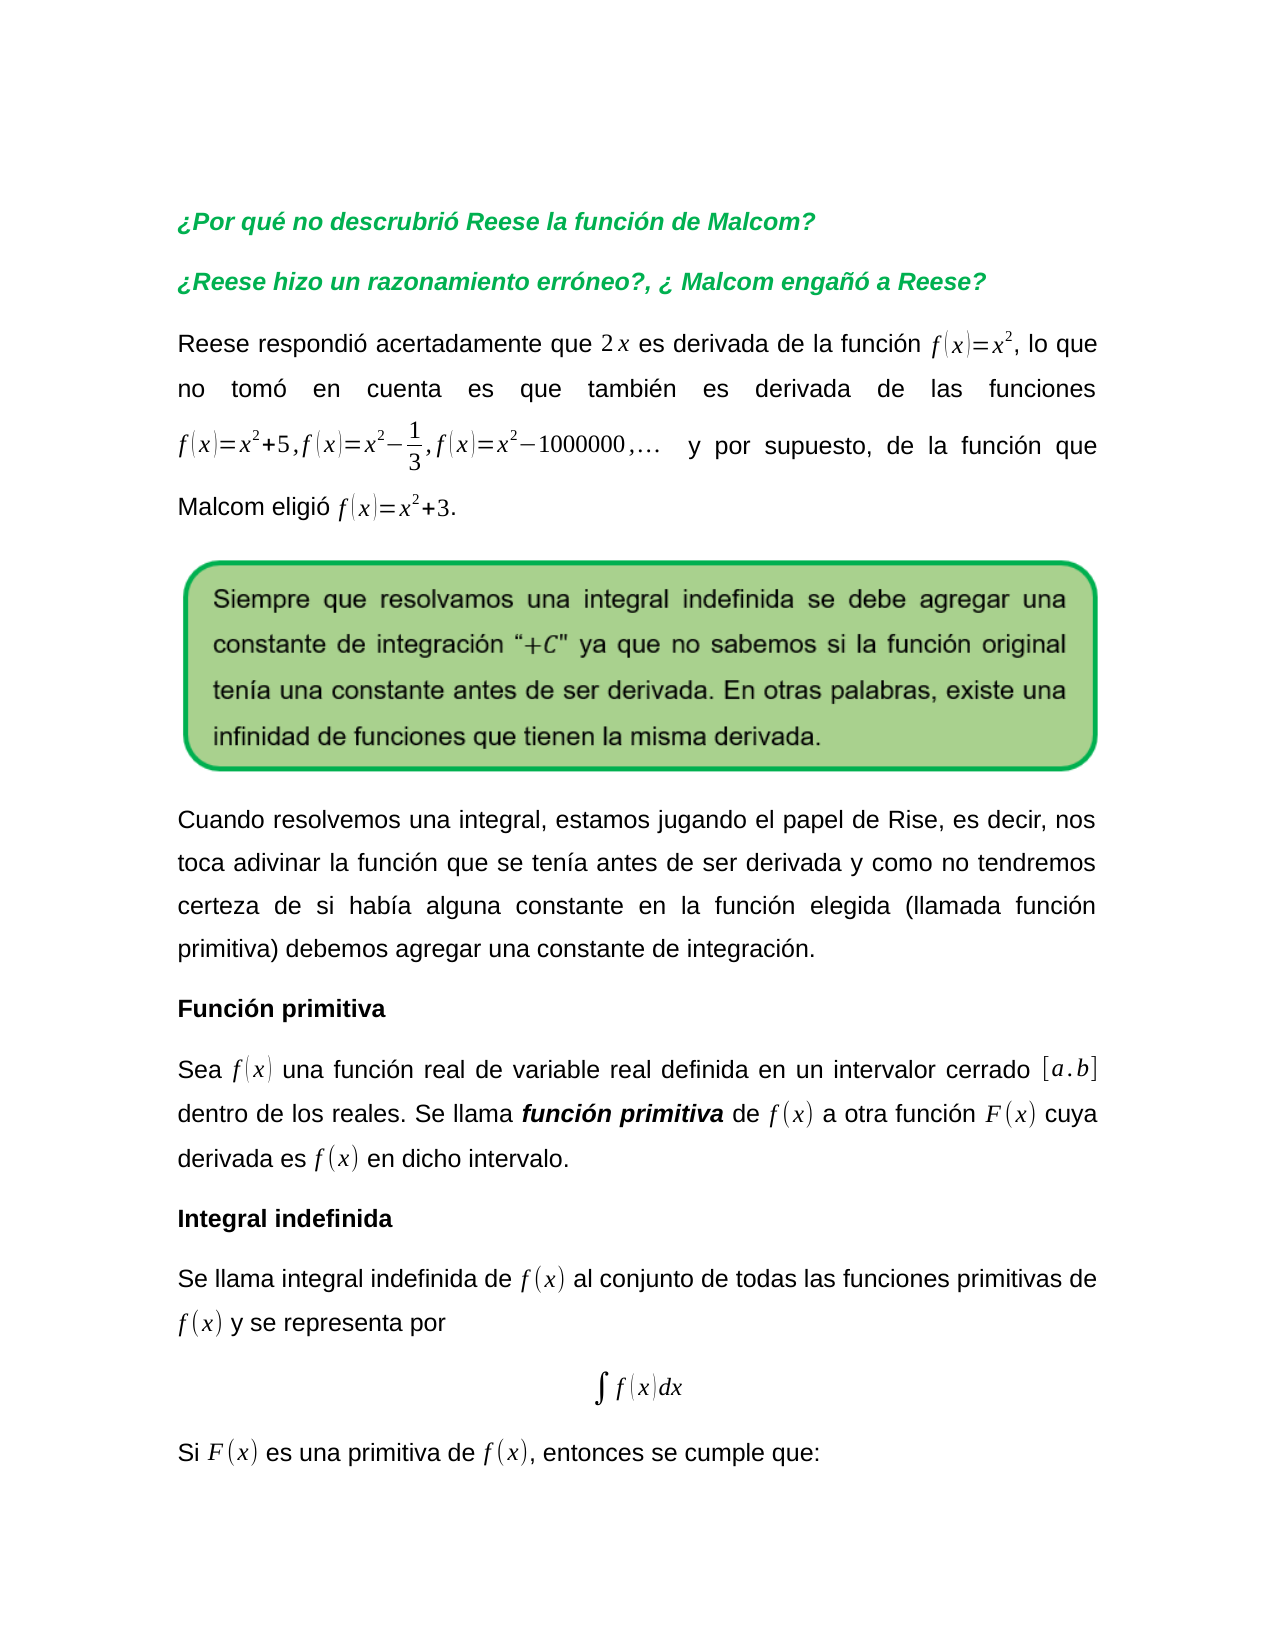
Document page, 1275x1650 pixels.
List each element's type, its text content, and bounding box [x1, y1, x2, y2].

text Si es una primitiva de , entonces se cumple que: [177, 1437, 1098, 1467]
text Se llama integral indefinida de al conjunto de todas las funciones primitivas de y se representa por [177, 1264, 1098, 1338]
text Reese respondió acertadamente que es derivada de la función , lo que no tomó en cuenta es que también es derivada de las funciones y por supuesto, de la función que Malcom eligió . [177, 327, 1098, 523]
text ¿Reese hizo un razonamiento erróneo?, ¿ Malcom engañó a Reese? [177, 267, 1098, 296]
text Integral indefinida [177, 1204, 1098, 1233]
text Función primitiva [177, 994, 1098, 1023]
text ¿Por qué no descrubrió Reese la función de Malcom? [177, 207, 1098, 236]
picture [177, 553, 1098, 774]
text Sea una función real de variable real definida en un intervalor cerrado dentro de los reales. Se llama función primitiva de a otra función cuya derivada es en dicho intervalo. [177, 1054, 1098, 1173]
text Cuando resolvemos una integral, estamos jugando el papel de Rise, es decir, nos toca adivinar la función que se tenía antes de ser derivada y como no tendremos certeza de si había alguna constante en la función elegida (llamada función primitiva) debemos agregar una constante de integración. [177, 805, 1098, 963]
